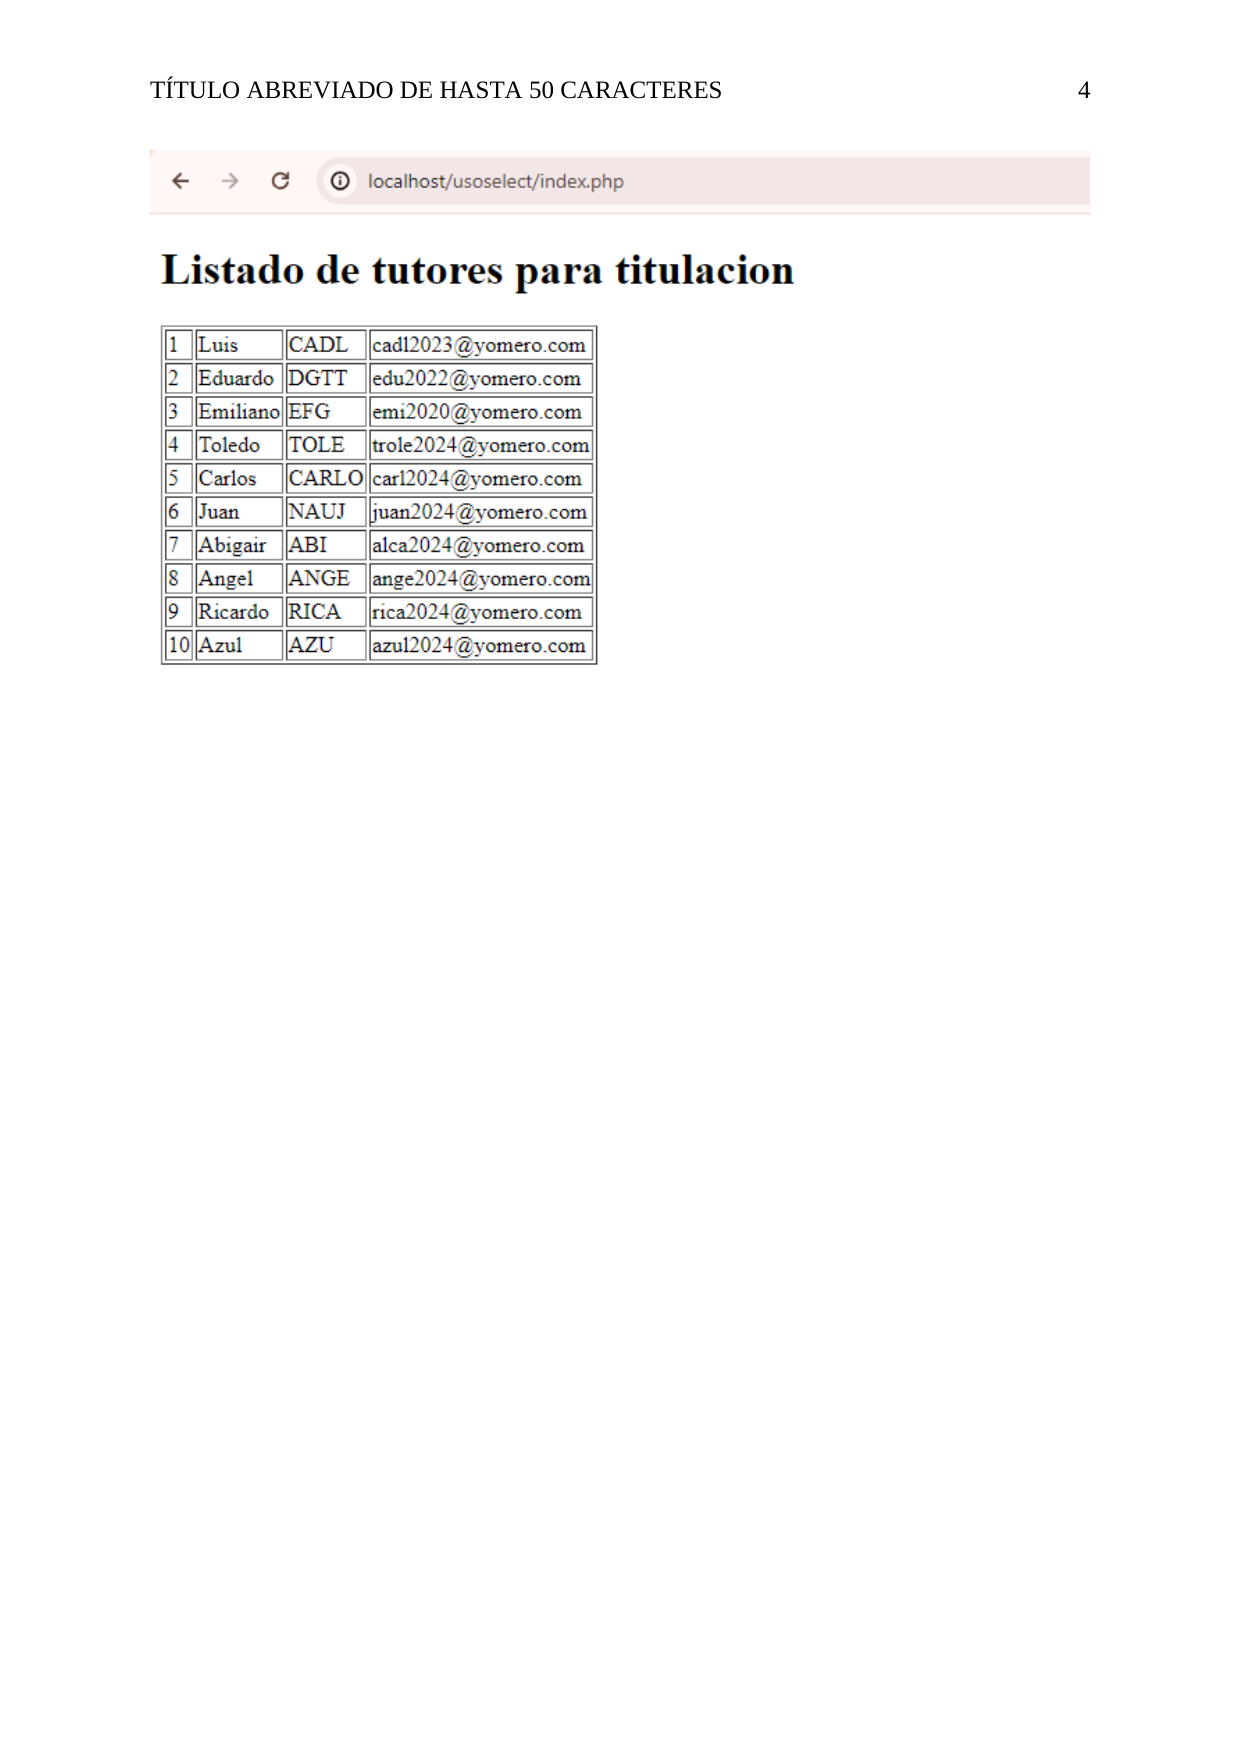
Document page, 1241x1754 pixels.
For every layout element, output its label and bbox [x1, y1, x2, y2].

picture [150, 150, 1091, 797]
